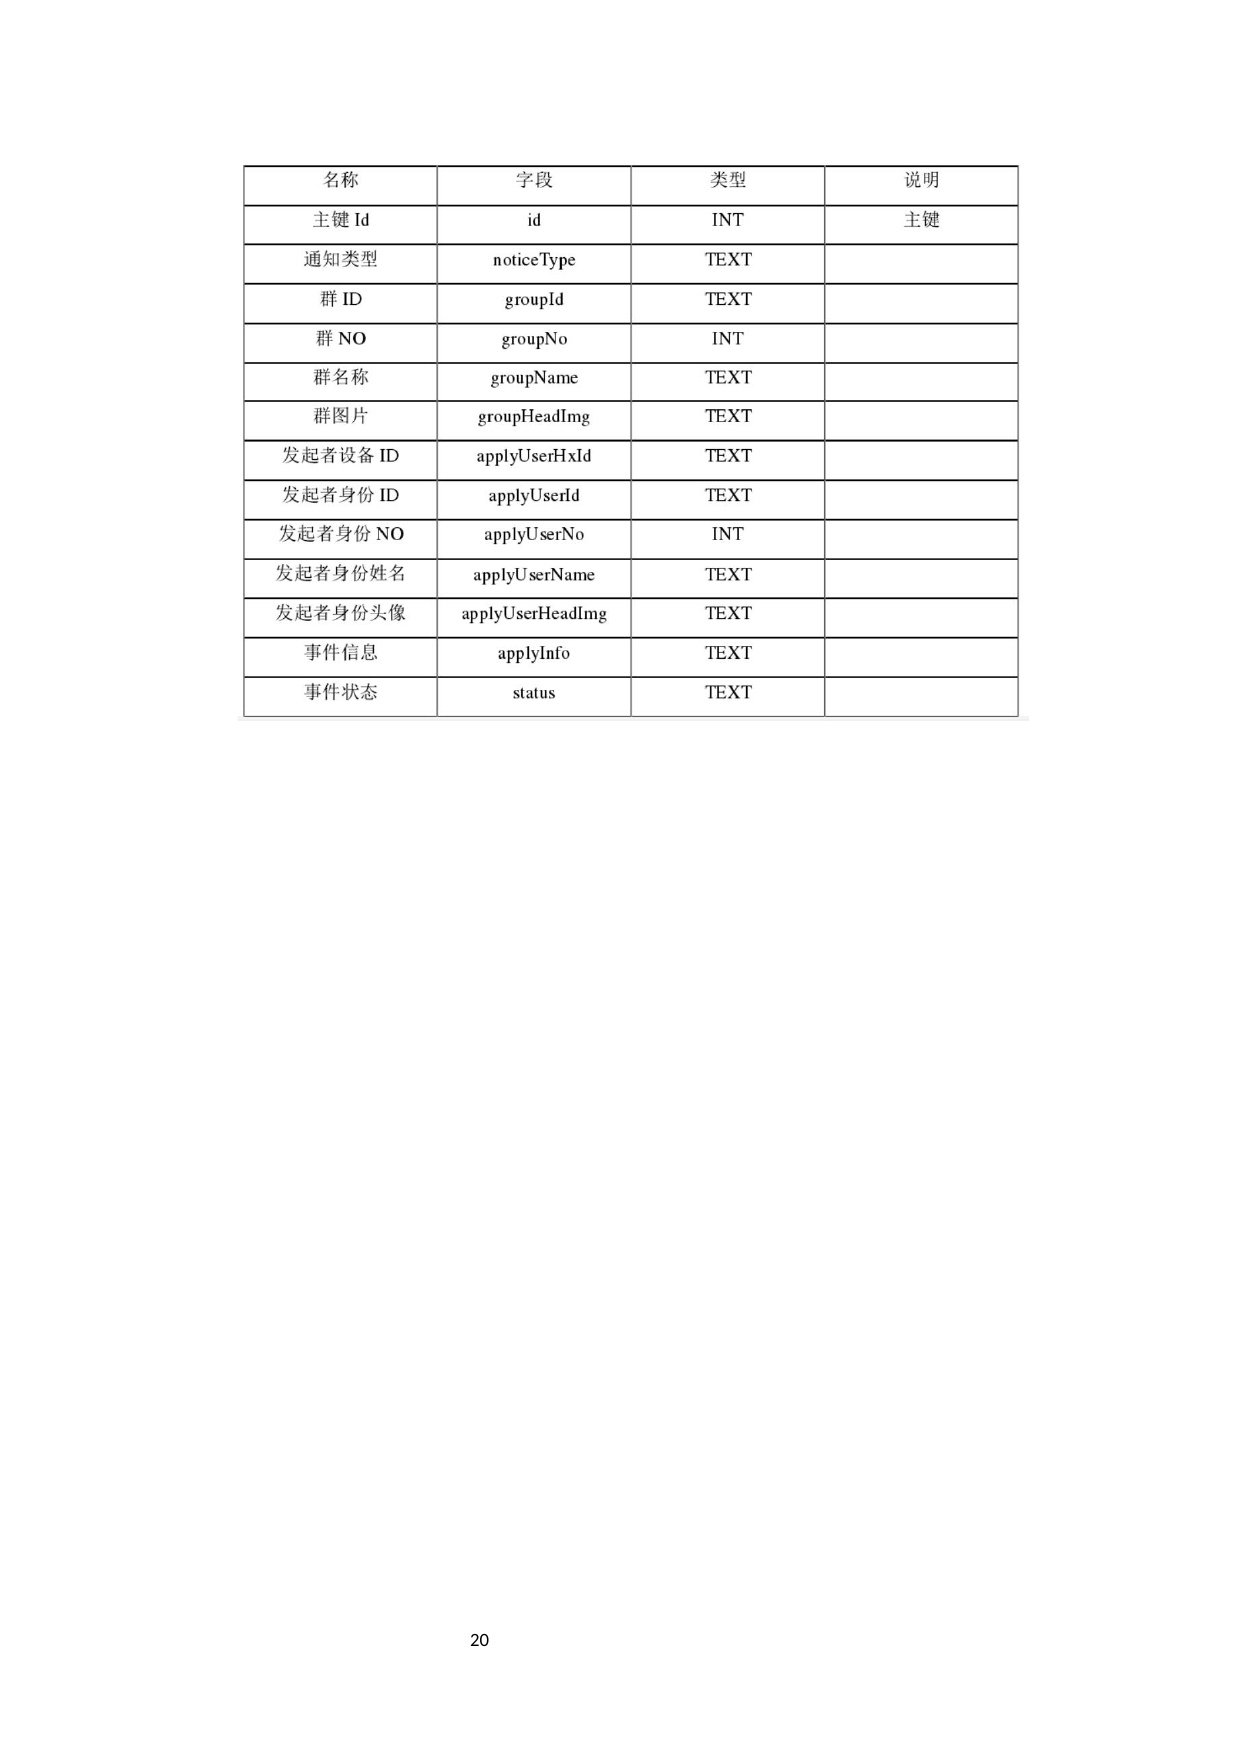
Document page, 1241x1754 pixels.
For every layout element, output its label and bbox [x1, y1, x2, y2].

picture [237, 162, 1029, 721]
